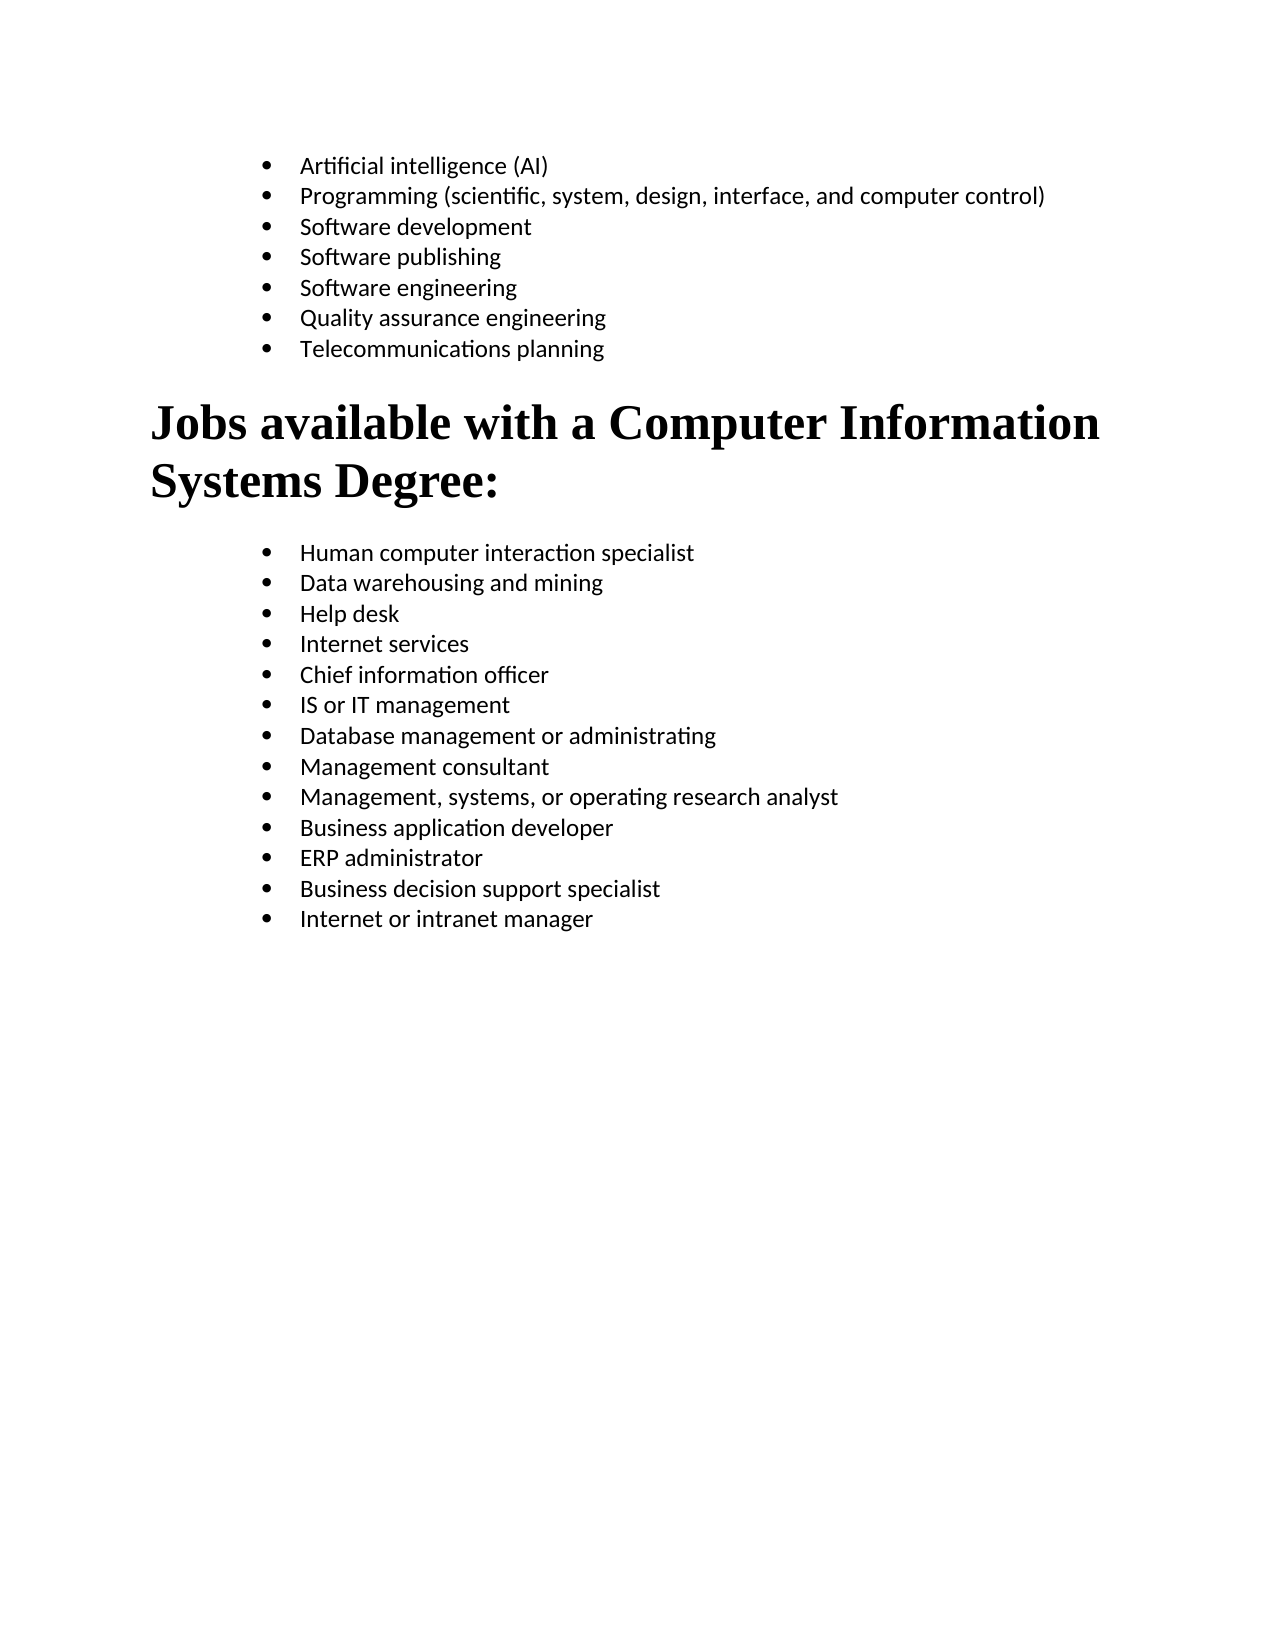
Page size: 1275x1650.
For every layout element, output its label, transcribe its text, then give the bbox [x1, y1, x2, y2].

list Internet services [262, 628, 1125, 659]
list Management, systems, or operating research analyst [262, 781, 1125, 812]
list Telecommunications planning [262, 333, 1125, 364]
list Quality assurance engineering [262, 303, 1125, 333]
list ERP administrator [262, 842, 1125, 873]
list Chief information officer [262, 659, 1125, 689]
list Programming (scientific, system, design, interface, and computer control) [262, 181, 1125, 211]
list Human computer interaction specialist [262, 537, 1125, 567]
list Data warehousing and mining [262, 567, 1125, 598]
list Help desk [262, 598, 1125, 628]
list Business decision support specialist [262, 873, 1125, 903]
list Software development [262, 211, 1125, 242]
list Management consultant [262, 751, 1125, 781]
list IS or IT management [262, 689, 1125, 720]
subtitle Jobs available with a Computer Information Systems Degree: [150, 393, 1125, 508]
list Artificial intelligence (AI) [262, 150, 1125, 181]
list Software engineering [262, 272, 1125, 303]
list Internet or intranet manager [262, 903, 1125, 934]
list Business application developer [262, 812, 1125, 842]
list Database management or administrating [262, 720, 1125, 751]
list Software publishing [262, 242, 1125, 272]
